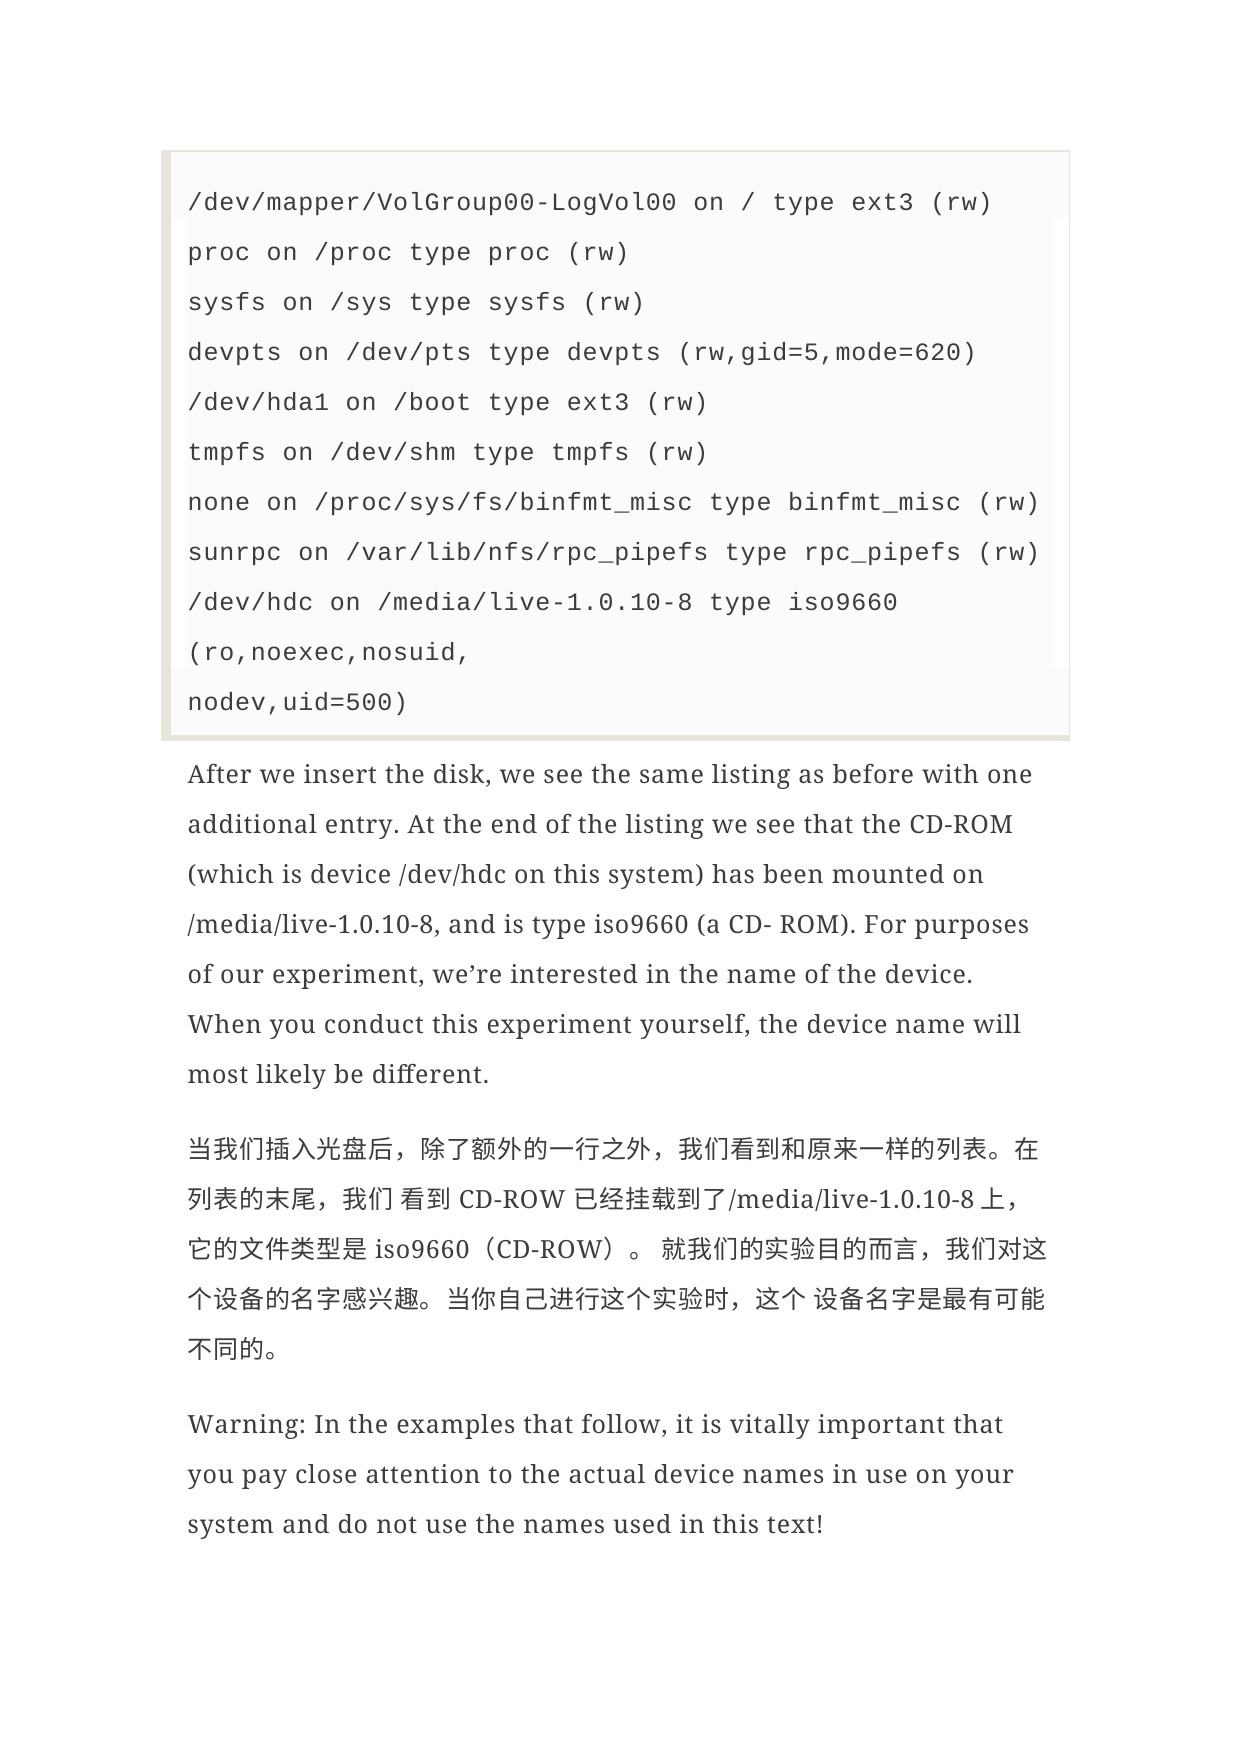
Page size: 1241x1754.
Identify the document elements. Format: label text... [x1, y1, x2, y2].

text nodev,uid=500) [171, 650, 1069, 735]
text tmpfs on /dev/shm type tmpfs (rw) [187, 418, 1053, 468]
text sunrpc on /var/lib/nfs/rpc_pipefs type rpc_pipefs (rw) [187, 518, 1053, 568]
text /dev/mapper/VolGroup00-LogVol00 on / type ext3 (rw) [171, 152, 1069, 218]
text /dev/hdc on /media/live-1.0.10-8 type iso9660 (ro,noexec,nosuid, [187, 568, 1053, 650]
text sysfs on /sys type sysfs (rw) [187, 268, 1053, 318]
text 当我们插入光盘后，除了额外的一行之外，我们看到和原来一样的列表。在列表的末尾，我们 看到 CD-ROW 已经挂载到了/media/live-1.0.10-8上，它的文件类型是 iso9660（CD-ROW）。 就我们的实验目的而言，我们对这个设备的名字感兴趣。当你自己进行这个实验时，这个 设备名字是最有可能不同的。 [187, 1116, 1053, 1366]
text Warning: In the examples that follow, it is vitally important that you pay close attention to the actual device names in use on your system and do not use the names used in this text! [187, 1391, 1053, 1541]
text proc on /proc type proc (rw) [187, 218, 1053, 268]
text After we insert the disk, we see the same listing as before with one additional entry. At the end of the listing we see that the CD-ROM (which is device /dev/hdc on this system) has been mounted on /media/live-1.0.10-8, and is type iso9660 (a CD- ROM). For purposes of our experiment, we’re interested in the name of the device. When you conduct this experiment yourself, the device name will most likely be different. [187, 741, 1053, 1091]
text devpts on /dev/pts type devpts (rw,gid=5,mode=620) [187, 318, 1053, 368]
text none on /proc/sys/fs/binfmt_misc type binfmt_misc (rw) [187, 468, 1053, 518]
text /dev/hda1 on /boot type ext3 (rw) [187, 368, 1053, 418]
